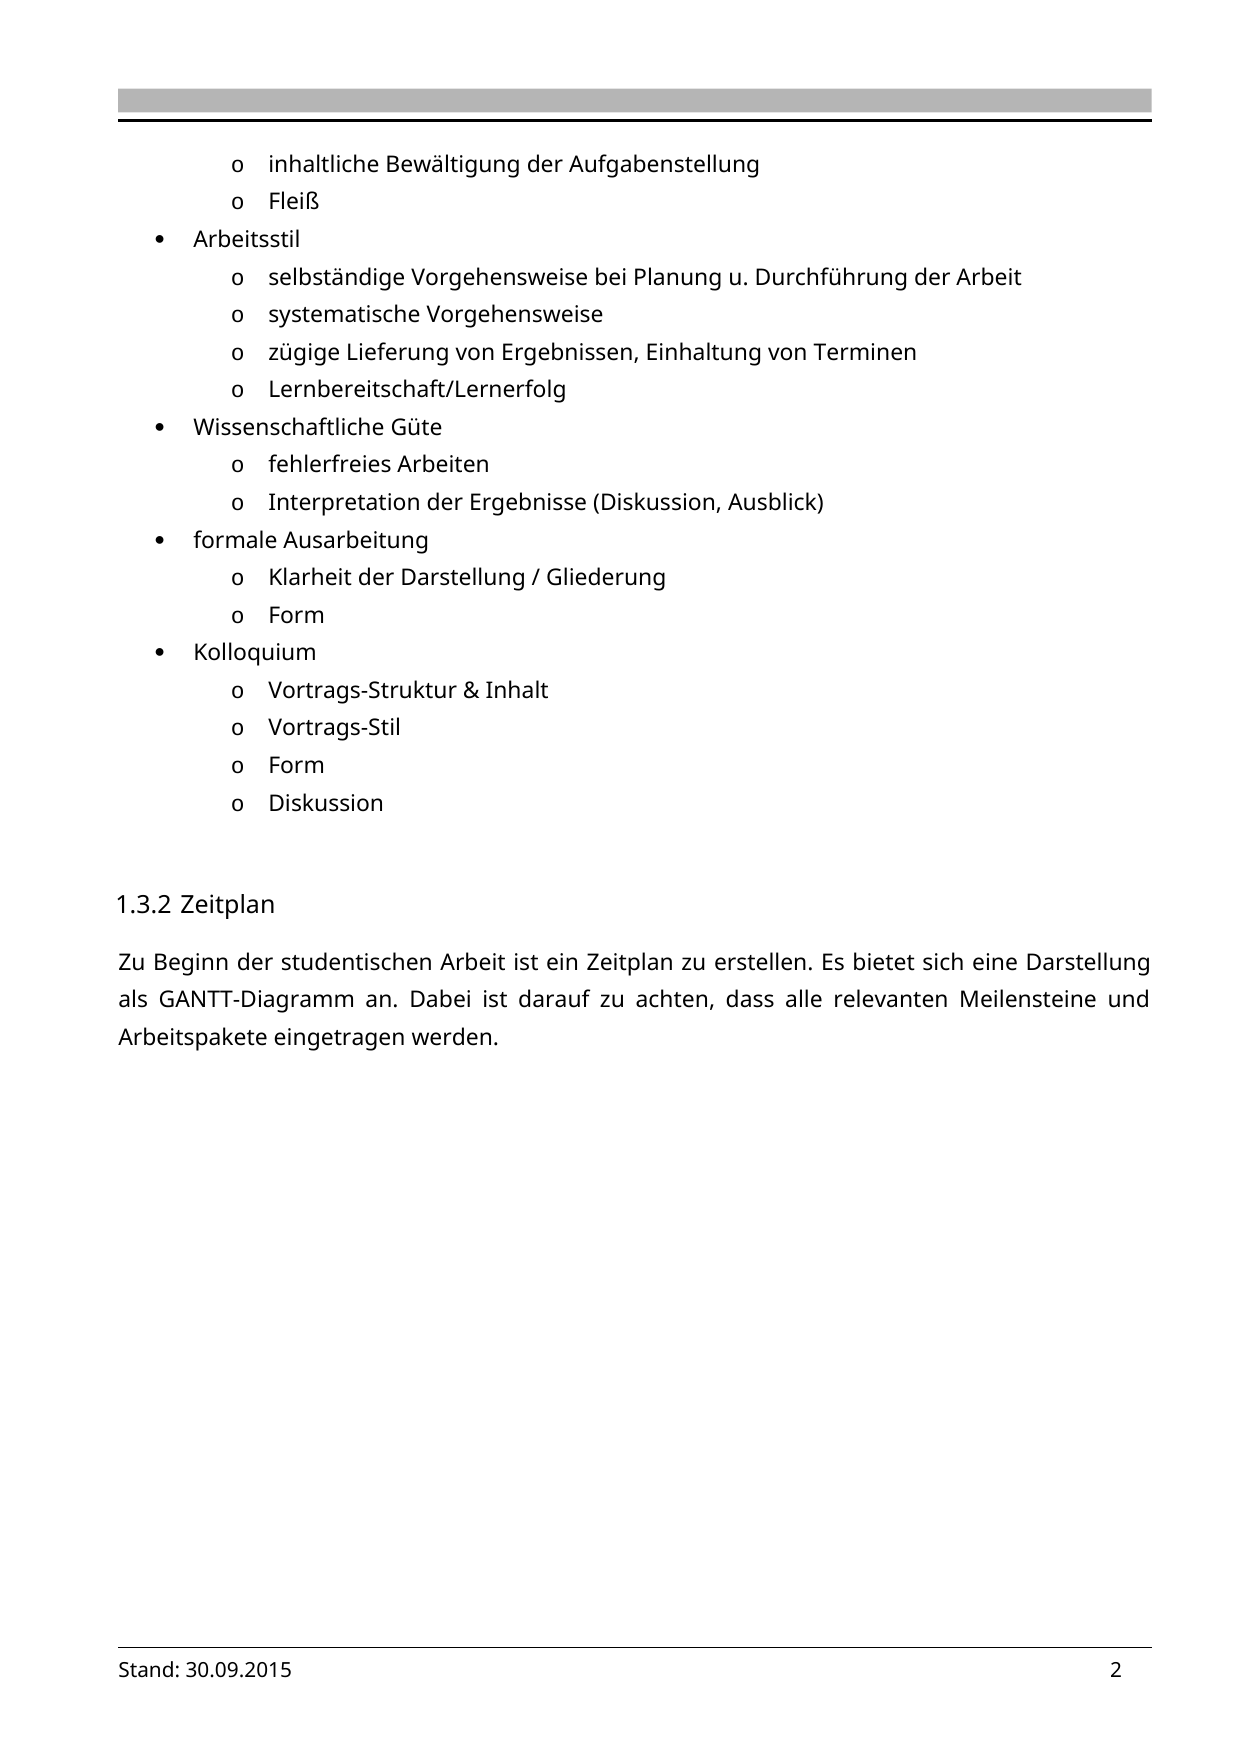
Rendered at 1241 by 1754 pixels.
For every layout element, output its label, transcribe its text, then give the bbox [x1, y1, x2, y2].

list Lernbereitschaft/Lernerfolg [231, 373, 1152, 404]
list Form [231, 599, 1152, 630]
list Arbeitsstil [156, 223, 1152, 254]
list zügige Lieferung von Ergebnissen, Einhaltung von Terminen [231, 336, 1152, 367]
list Diskussion [231, 787, 1152, 818]
list selbständige Vorgehensweise bei Planung u. Durchführung der Arbeit [231, 260, 1152, 292]
list Form [231, 749, 1152, 780]
list Fleiß [231, 185, 1152, 217]
list Interpretation der Ergebnisse (Diskussion, Ausblick) [231, 486, 1152, 517]
list Kolloquium [156, 636, 1152, 667]
list Vortrags-Stil [231, 711, 1152, 743]
list fehlerfreies Arbeiten [231, 448, 1152, 480]
list formale Ausarbeitung [156, 523, 1152, 555]
text Zu Beginn der studentischen Arbeit ist ein Zeitplan zu erstellen. Es bietet sich eine Darstellung als GANTT-Diagramm an. Dabei ist darauf zu achten, dass alle relevanten Meilensteine und Arbeitspakete eingetragen werden. [118, 946, 1152, 1052]
subtitle Zeitplan [115, 887, 1152, 921]
list Klarheit der Darstellung / Gliederung [231, 561, 1152, 592]
list systematische Vorgehensweise [231, 298, 1152, 329]
list Wissenschaftliche Güte [156, 411, 1152, 442]
list inhaltliche Bewältigung der Aufgabenstellung [231, 148, 1152, 179]
list Vortrags-Struktur & Inhalt [231, 674, 1152, 705]
